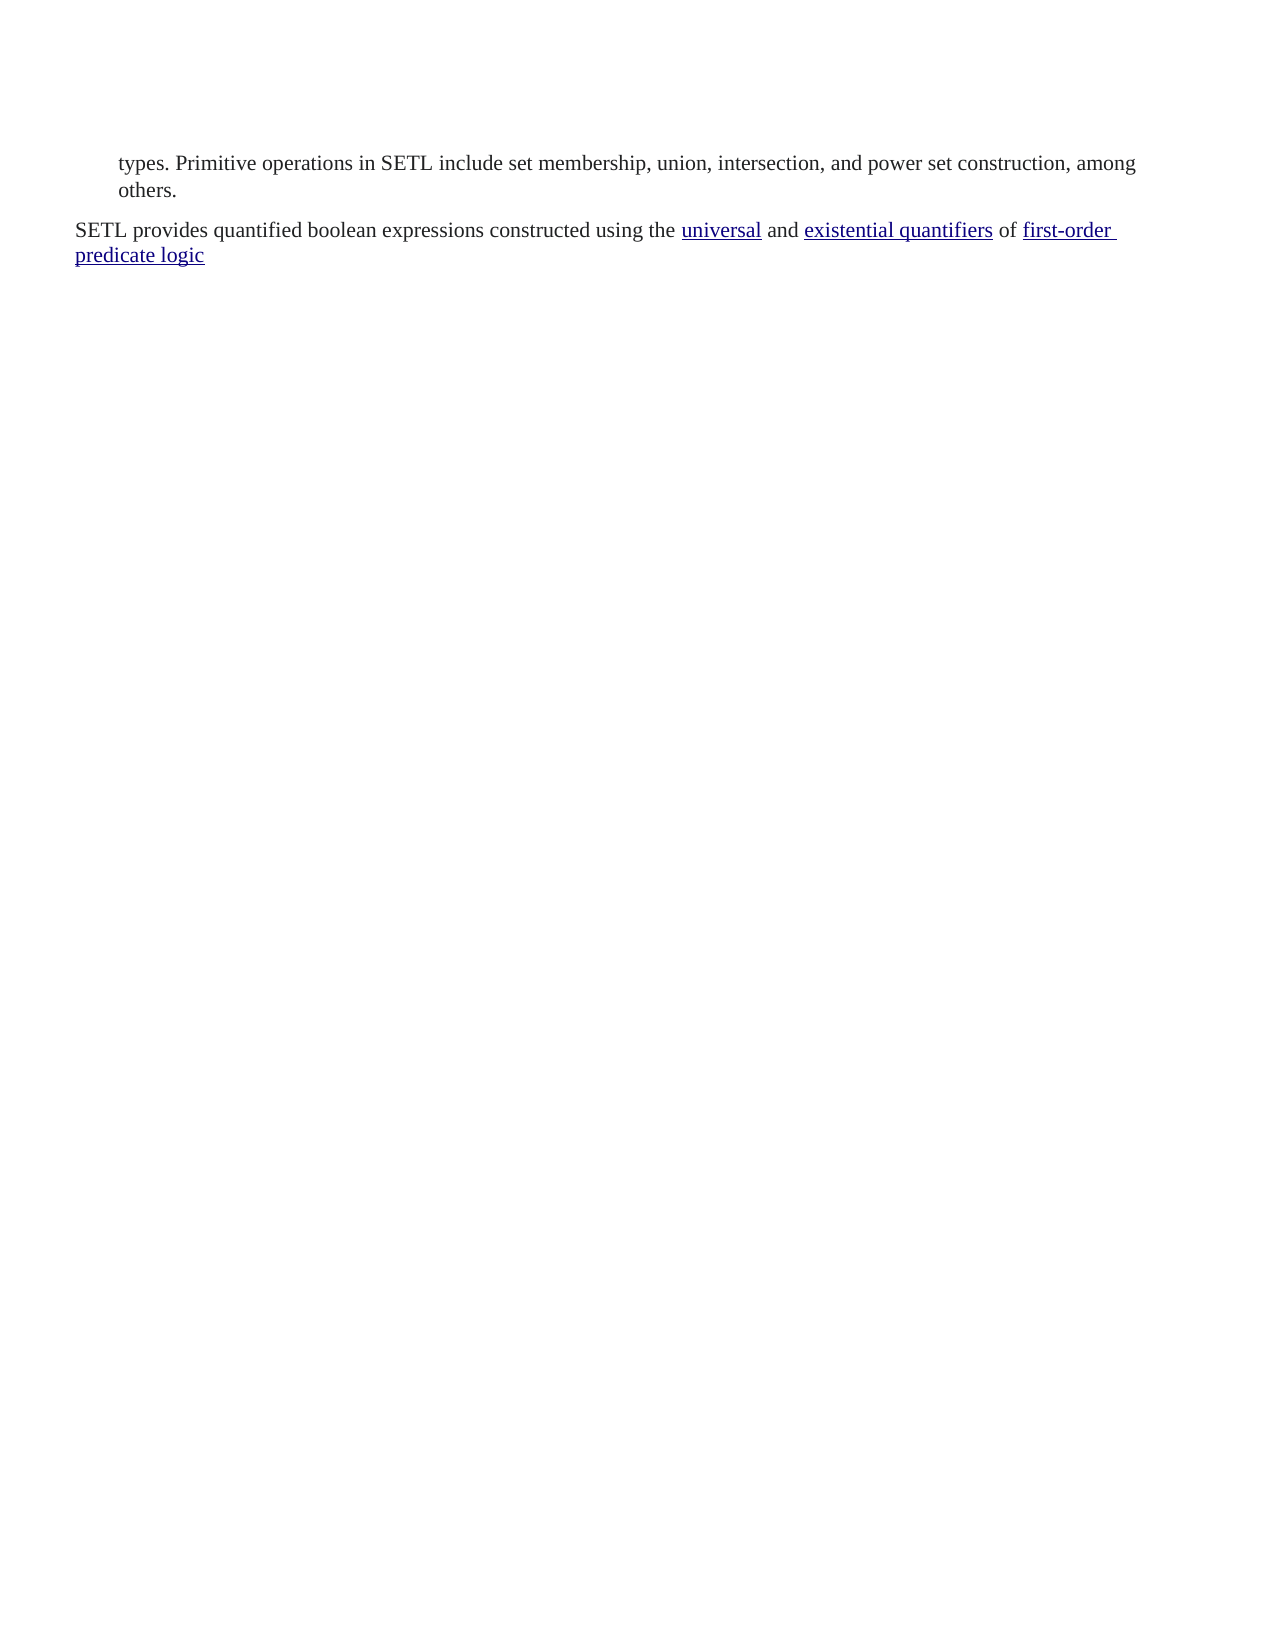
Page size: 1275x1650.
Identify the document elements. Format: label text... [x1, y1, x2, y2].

text SETL provides quantified boolean expressions constructed using the universal and existential quantifiers of first-order predicate logic [75, 217, 1153, 267]
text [117, 150, 1153, 202]
